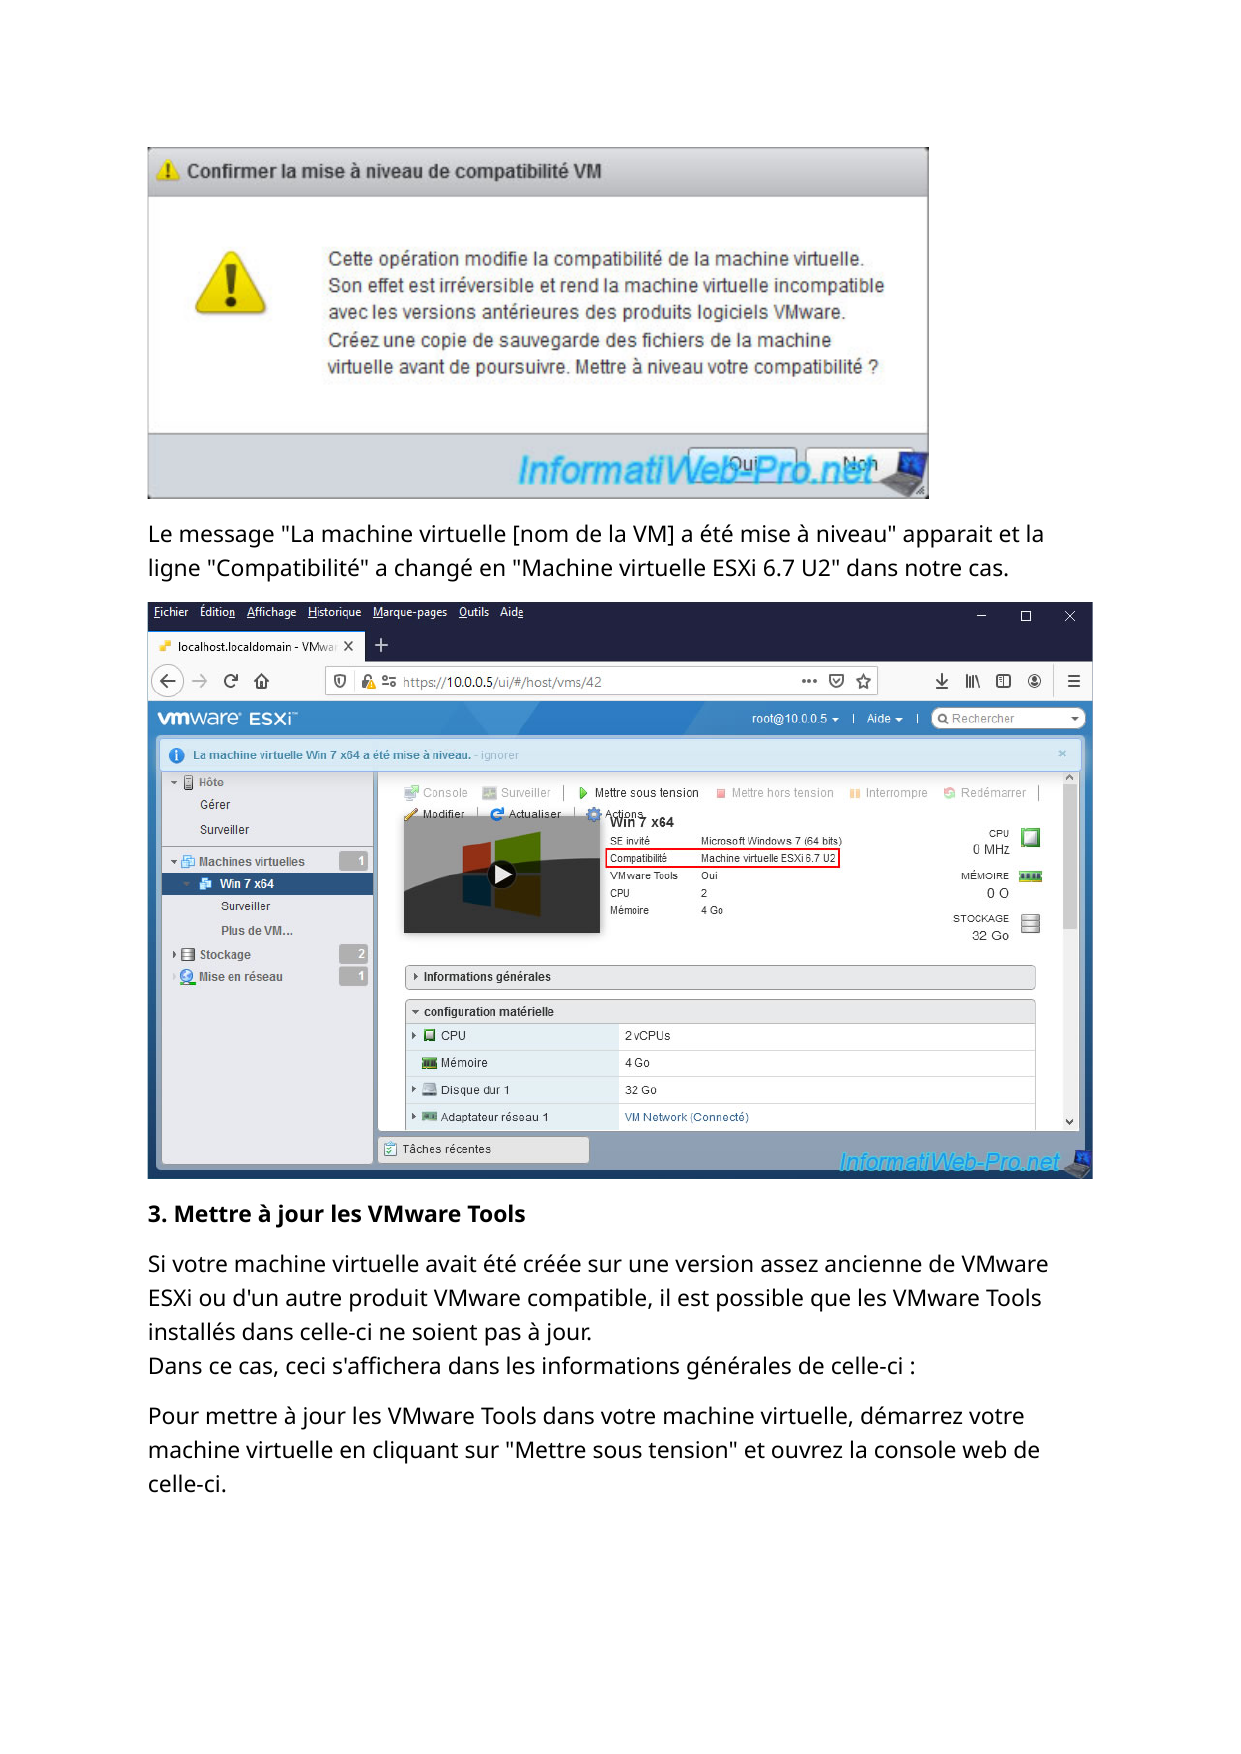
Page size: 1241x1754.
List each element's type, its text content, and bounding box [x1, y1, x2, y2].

picture [147, 602, 1093, 1179]
picture [147, 147, 929, 499]
text Si votre machine virtuelle avait été créée sur une version assez ancienne de VMware ESXi ou d'un autre produit VMware compatible, il est possible que les VMware Tools installés dans celle-ci ne soient pas à jour. Dans ce cas, ceci s'affichera dans les informations générales de celle-ci : [148, 1248, 1093, 1381]
text Le message "La machine virtuelle [nom de la VM] a été mise à niveau" apparait et la ligne "Compatibilité" a changé en "Machine virtuelle ESXi 6.7 U2" dans notre cas. [148, 518, 1093, 583]
text 3. Mettre à jour les VMware Tools [148, 1198, 1093, 1229]
text Pour mettre à jour les VMware Tools dans votre machine virtuelle, démarrez votre machine virtuelle en cliquant sur "Mettre sous tension" et ouvrez la console web de celle-ci. [148, 1400, 1093, 1499]
